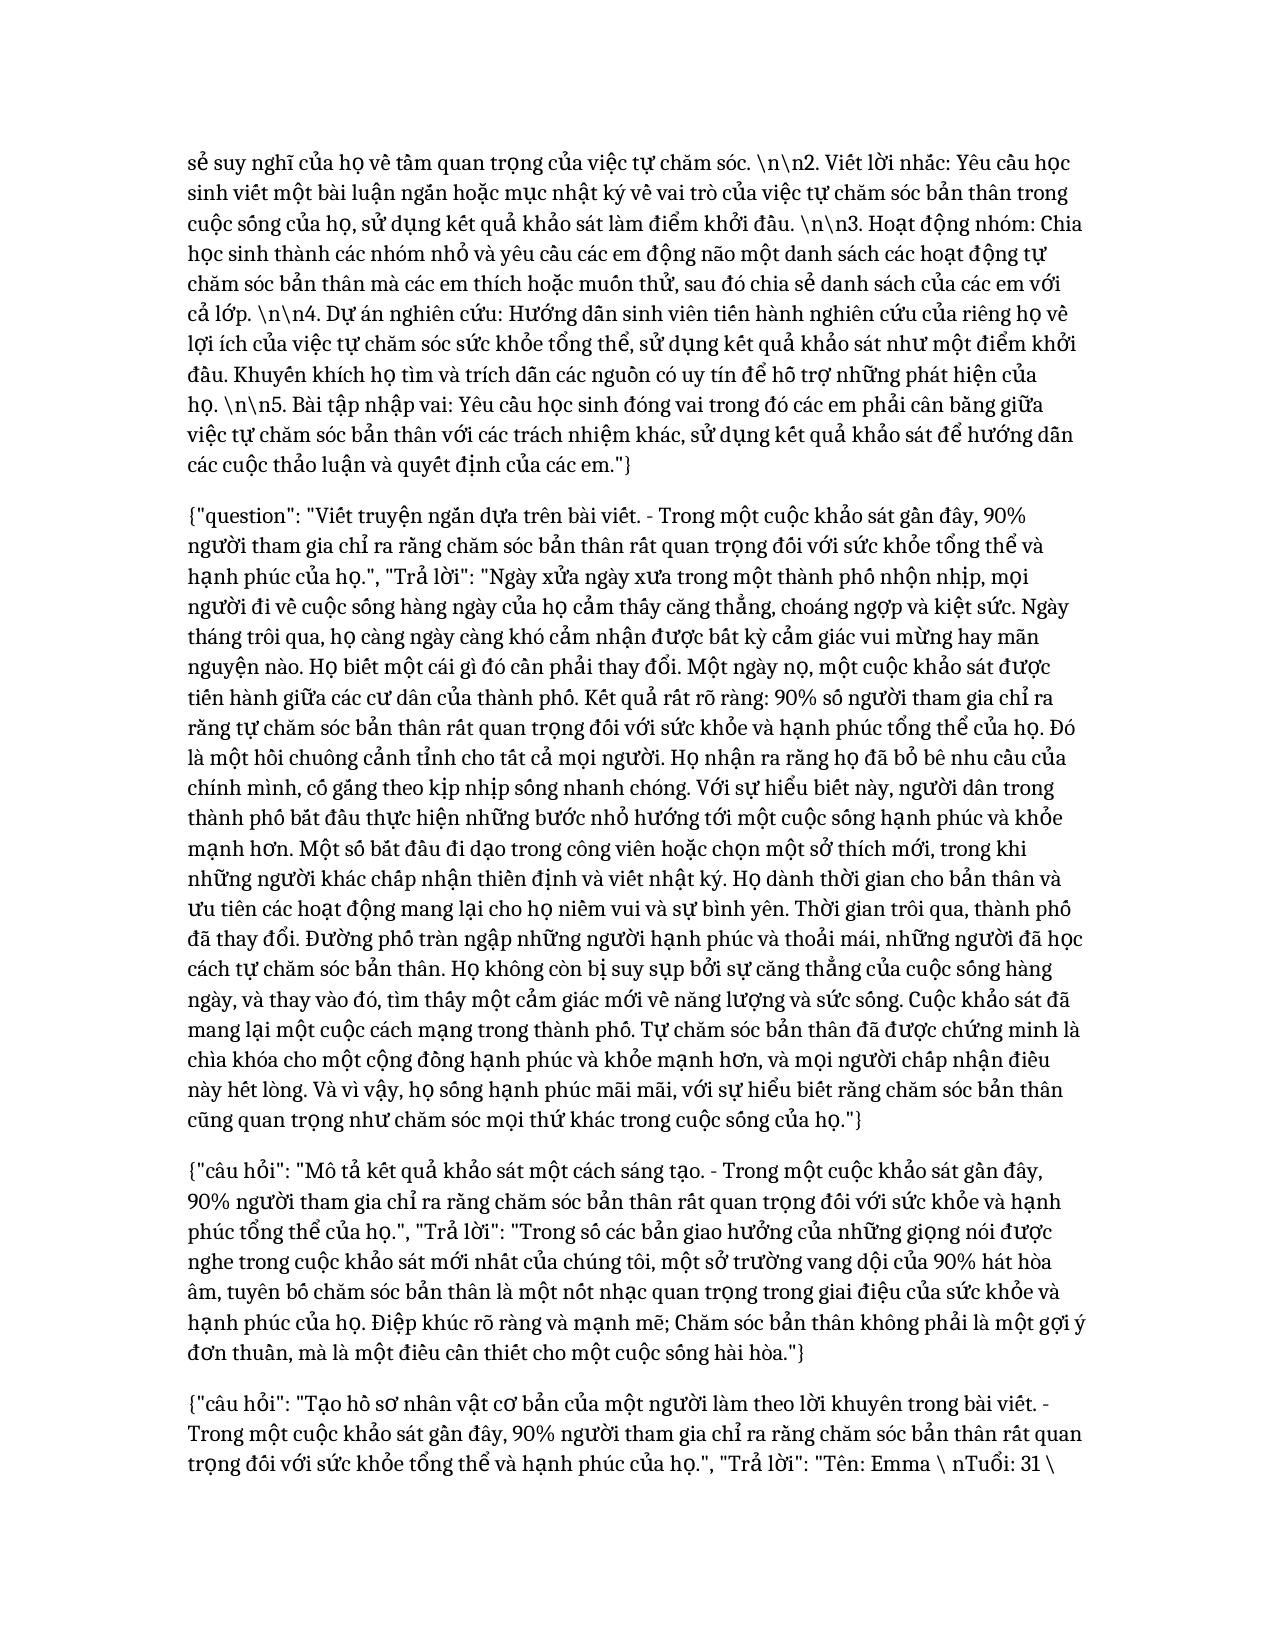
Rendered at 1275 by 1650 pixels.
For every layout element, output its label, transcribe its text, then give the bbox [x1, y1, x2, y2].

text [187, 1391, 1087, 1477]
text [187, 150, 1087, 478]
text {"question": "Viết truyện ngắn dựa trên bài viết. - Trong một cuộc khảo sát gần đây, 90% người tham gia chỉ ra rằng chăm sóc bản thân rất quan trọng đối với sức khỏe tổng thể và hạnh phúc của họ.", "Trả lời": "Ngày xửa ngày xưa trong một thành phố nhộn nhịp, mọi người đi về cuộc sống hàng ngày của họ cảm thấy căng thẳng, choáng ngợp và kiệt sức. Ngày tháng trôi qua, họ càng ngày càng khó cảm nhận được bất kỳ cảm giác vui mừng hay mãn nguyện nào. Họ biết một cái gì đó cần phải thay đổi. Một ngày nọ, một cuộc khảo sát được tiến hành giữa các cư dân của thành phố. Kết quả rất rõ ràng: 90% số người tham gia chỉ ra rằng tự chăm sóc bản thân rất quan trọng đối với sức khỏe và hạnh phúc tổng thể của họ. Đó là một hồi chuông cảnh tỉnh cho tất cả mọi người. Họ nhận ra rằng họ đã bỏ bê nhu cầu của chính mình, cố gắng theo kịp nhịp sống nhanh chóng. Với sự hiểu biết này, người dân trong thành phố bắt đầu thực hiện những bước nhỏ hướng tới một cuộc sống hạnh phúc và khỏe mạnh hơn. Một số bắt đầu đi dạo trong công viên hoặc chọn một sở thích mới, trong khi những người khác chấp nhận thiền định và viết nhật ký. Họ dành thời gian cho bản thân và ưu tiên các hoạt động mang lại cho họ niềm vui và sự bình yên. Thời gian trôi qua, thành phố đã thay đổi. Đường phố tràn ngập những người hạnh phúc và thoải mái, những người đã học cách tự chăm sóc bản thân. Họ không còn bị suy sụp bởi sự căng thẳng của cuộc sống hàng ngày, và thay vào đó, tìm thấy một cảm giác mới về năng lượng và sức sống. Cuộc khảo sát đã mang lại một cuộc cách mạng trong thành phố. Tự chăm sóc bản thân đã được chứng minh là chìa khóa cho một cộng đồng hạnh phúc và khỏe mạnh hơn, và mọi người chấp nhận điều này hết lòng. Và vì vậy, họ sống hạnh phúc mãi mãi, với sự hiểu biết rằng chăm sóc bản thân cũng quan trọng như chăm sóc mọi thứ khác trong cuộc sống của họ."} [187, 503, 1087, 1134]
text {"câu hỏi": "Mô tả kết quả khảo sát một cách sáng tạo. - Trong một cuộc khảo sát gần đây, 90% người tham gia chỉ ra rằng chăm sóc bản thân rất quan trọng đối với sức khỏe và hạnh phúc tổng thể của họ.", "Trả lời": "Trong số các bản giao hưởng của những giọng nói được nghe trong cuộc khảo sát mới nhất của chúng tôi, một sở trường vang dội của 90% hát hòa âm, tuyên bố chăm sóc bản thân là một nốt nhạc quan trọng trong giai điệu của sức khỏe và hạnh phúc của họ. Điệp khúc rõ ràng và mạnh mẽ; Chăm sóc bản thân không phải là một gợi ý đơn thuần, mà là một điều cần thiết cho một cuộc sống hài hòa."} [187, 1158, 1087, 1366]
